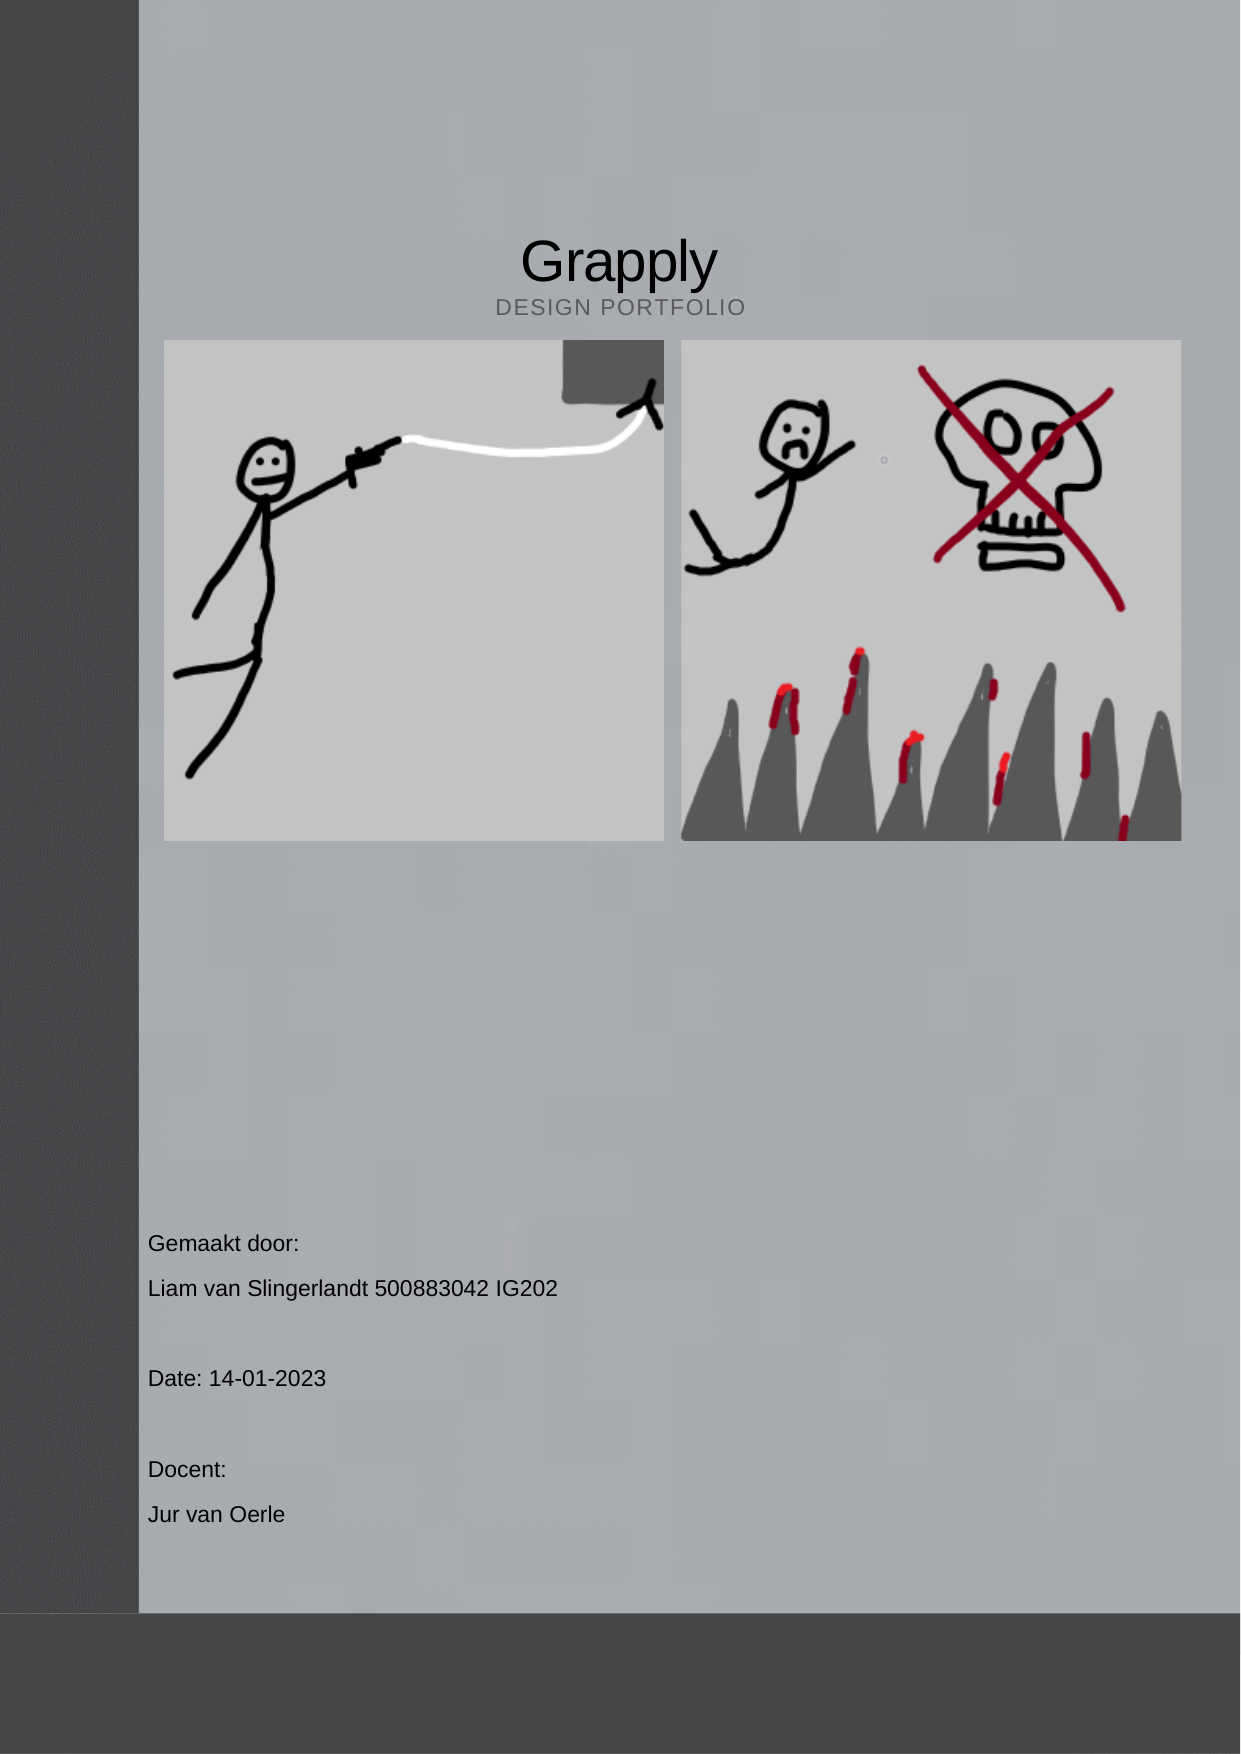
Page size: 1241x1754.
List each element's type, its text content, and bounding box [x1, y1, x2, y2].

text Jur van Oerle [148, 1501, 1093, 1527]
title Grapply [148, 226, 1093, 293]
picture [0, 0, 1241, 1754]
text Docent: [148, 1456, 1093, 1482]
text Gemaakt door: [148, 1230, 1093, 1256]
text Date: 14-01-2023 [148, 1365, 1093, 1392]
text Liam van Slingerlandt 500883042 IG202 [148, 1275, 1093, 1302]
subtitle DESIGN PORTFOLIO [148, 293, 1093, 320]
